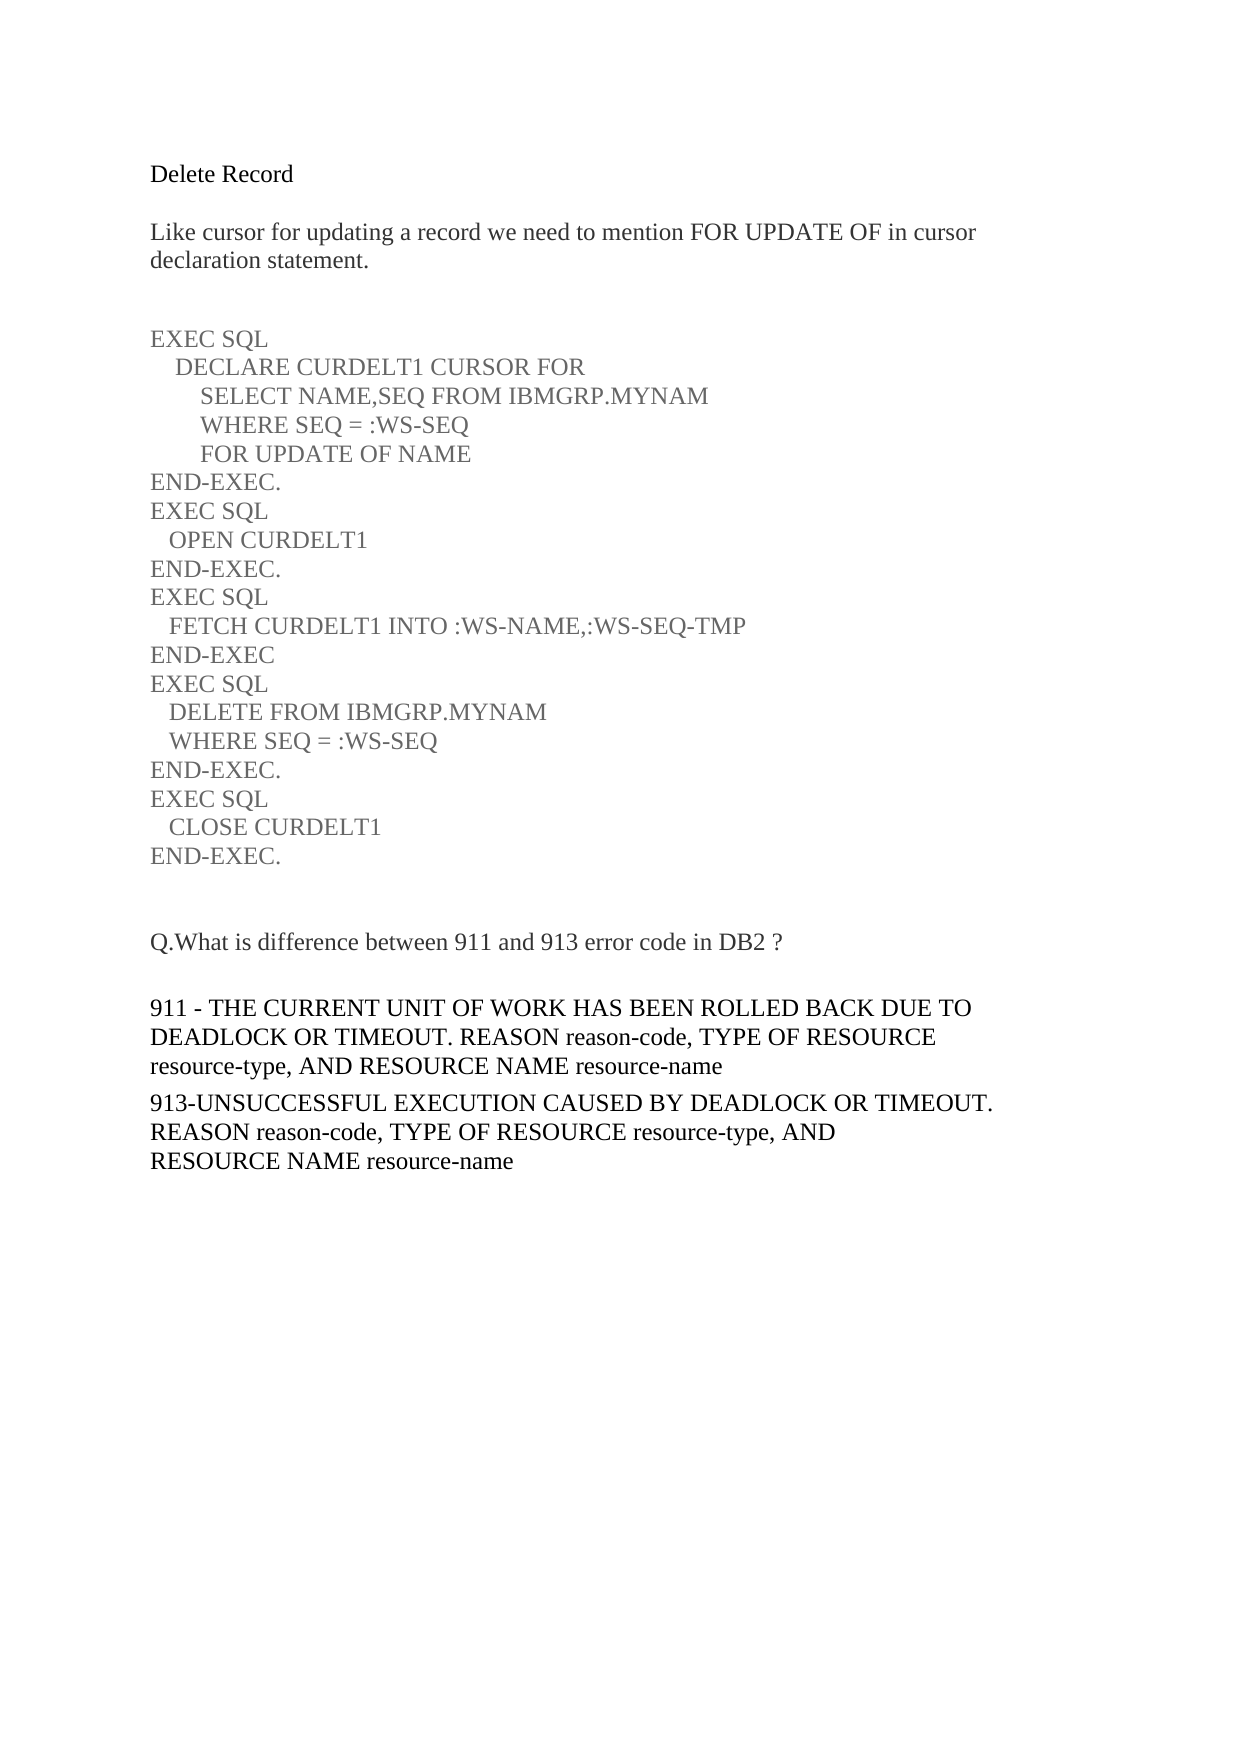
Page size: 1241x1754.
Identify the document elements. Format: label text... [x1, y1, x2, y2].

text 911 - THE CURRENT UNIT OF WORK HAS BEEN ROLLED BACK DUE TO DEADLOCK OR TIMEOUT. REASON reason-code, TYPE OF RESOURCE resource-type, AND RESOURCE NAME resource-name [150, 993, 1090, 1080]
text Q.What is difference between 911 and 913 error code in DB2 ? [150, 927, 1090, 956]
text Delete Record [150, 150, 1090, 187]
text EXEC SQL DECLARE CURDELT1 CURSOR FOR SELECT NAME,SEQ FROM IBMGRP.MYNAM WHERE SEQ = :WS-SEQ FOR UPDATE OF NAME END-EXEC. EXEC SQL OPEN CURDELT1 END-EXEC. EXEC SQL FETCH CURDELT1 INTO :WS-NAME,:WS-SEQ-TMP END-EXEC EXEC SQL DELETE FROM IBMGRP.MYNAM WHERE SEQ = :WS-SEQ END-EXEC. EXEC SQL CLOSE CURDELT1 END-EXEC. [150, 324, 1090, 870]
text 913-UNSUCCESSFUL EXECUTION CAUSED BY DEADLOCK OR TIMEOUT. REASON reason-code, TYPE OF RESOURCE resource-type, AND RESOURCE NAME resource-name [150, 1088, 1090, 1174]
text Like cursor for updating a record we need to mention FOR UPDATE OF in cursor declaration statement. [150, 217, 1090, 274]
